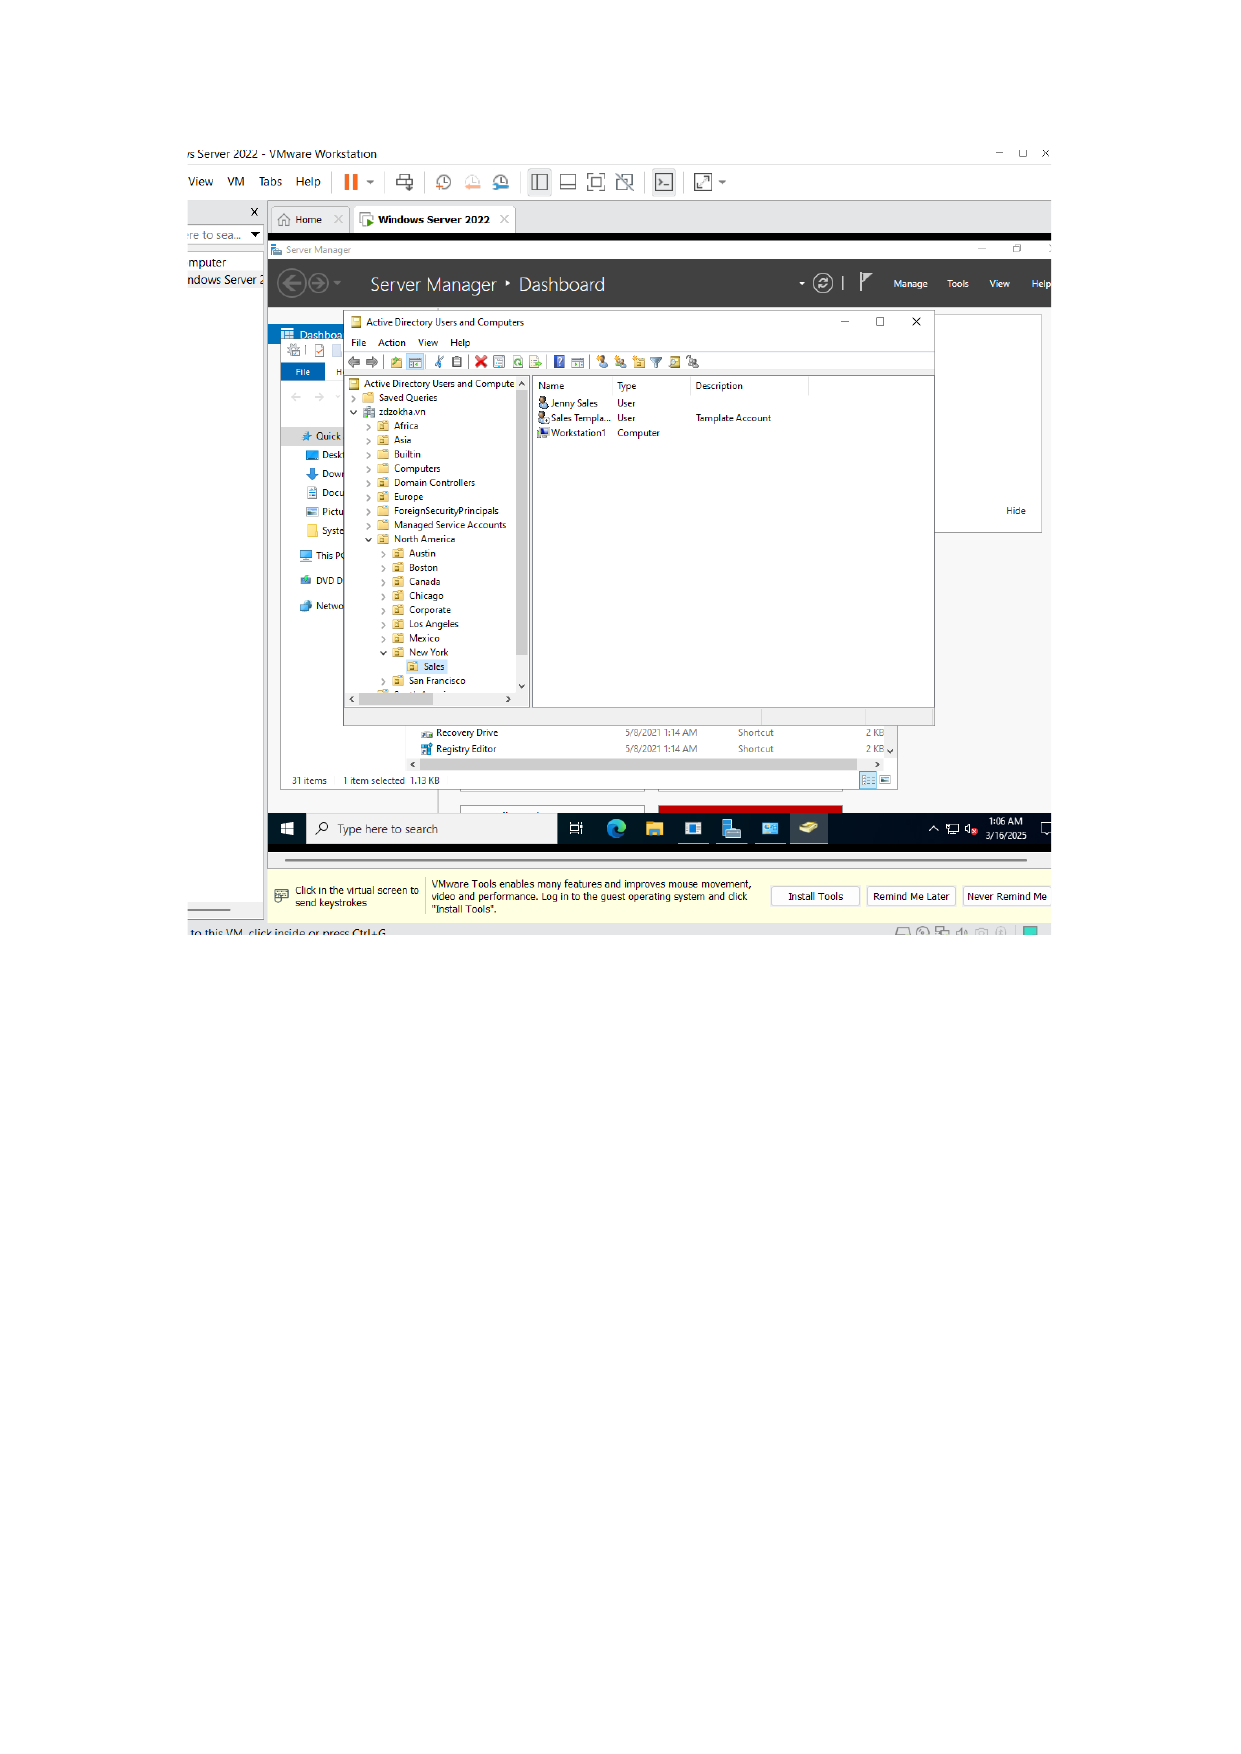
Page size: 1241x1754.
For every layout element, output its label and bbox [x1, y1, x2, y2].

picture [187, 150, 1052, 935]
